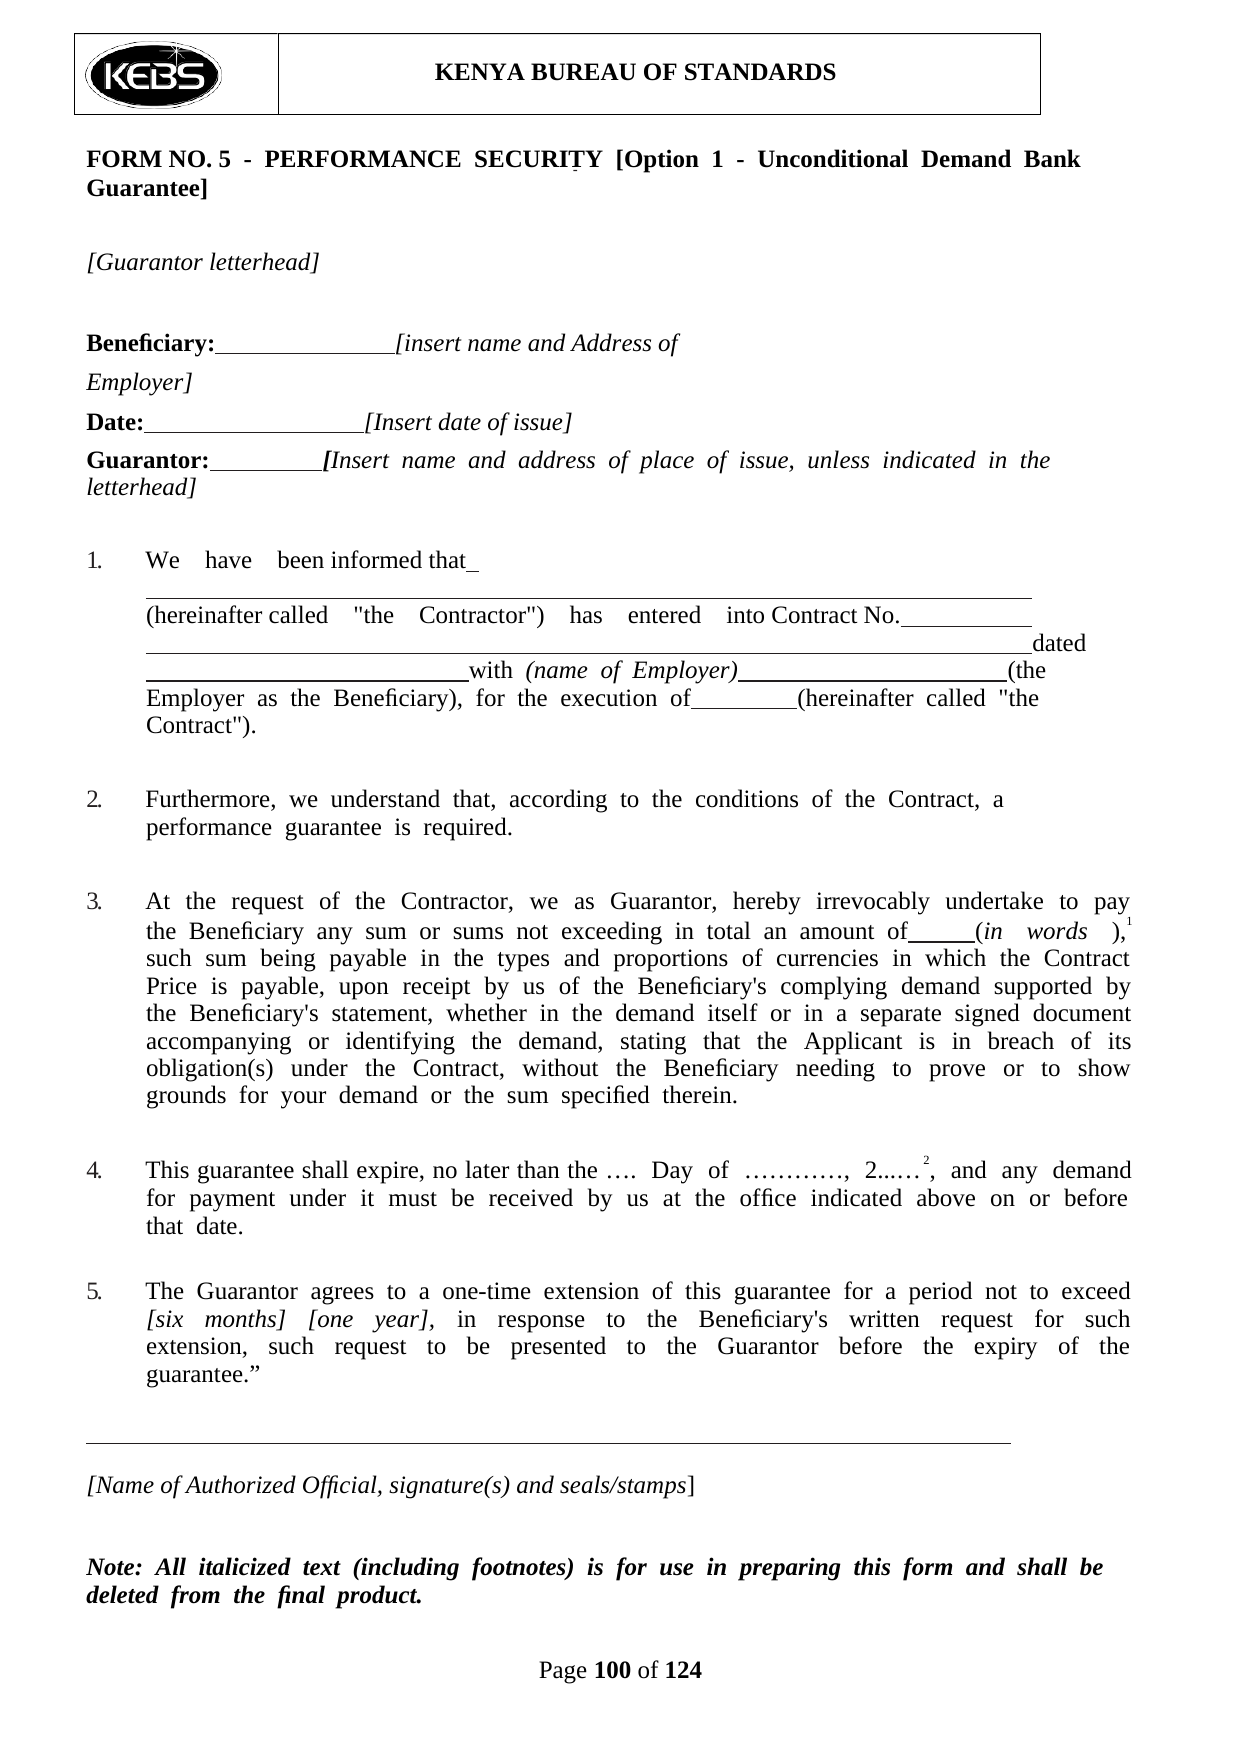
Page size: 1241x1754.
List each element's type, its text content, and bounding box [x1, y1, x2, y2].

list The Guarantor agrees to a one-time extension of this guarantee for a period not to exceed [six months] [one year], in response to the Beneﬁciary's written request for such extension, such request to be presented to the Guarantor before the expiry of the guarantee.” [86, 1278, 1132, 1387]
subtitle FORM NO. 5 - PERFORMANCE SECURITY [Option 1 - Unconditional Demand Bank Guarantee] [86, 144, 1165, 202]
list This guarantee shall expire, no later than the …. Day of …………, 2...…2, and any demand for payment under it must be received by us at the ofﬁce indicated above on or before that date. [86, 1155, 1132, 1239]
text Date: [Insert date of issue] [86, 407, 762, 436]
text [Name of Authorized Ofﬁcial, signature(s) and seals/stamps] [86, 1470, 1165, 1499]
text [Guarantor letterhead] [86, 247, 1165, 276]
text Beneﬁciary: [insert name and Address of Employer] [86, 328, 762, 396]
text Note: All italicized text (including footnotes) is for use in preparing this form and shall be deleted from the ﬁnal product. [86, 1554, 1133, 1609]
list At the request of the Contractor, we as Guarantor, hereby irrevocably undertake to pay the Beneﬁciary any sum or sums not exceeding in total an amount of (in words ),1 such sum being payable in the types and proportions of currencies in which the Contract Price is payable, upon receipt by us of the Beneﬁciary's complying demand supported by the Beneﬁciary's statement, whether in the demand itself or in a separate signed document accompanying or identifying the demand, stating that the Applicant is in breach of its obligation(s) under the Contract, without the Beneﬁciary needing to prove or to show grounds for your demand or the sum speciﬁed therein. [86, 887, 1132, 1109]
list Furthermore, we understand that, according to the conditions of the Contract, a performance guarantee is required. [86, 786, 1132, 841]
text with (name of Employer) (the Employer as the Beneﬁciary), for the execution of (hereinafter called "the Contract"). [146, 657, 1132, 739]
text Guarantor: [Insert name and address of place of issue, unless indicated in the letterhead] [86, 447, 1165, 501]
list We have been informed that (hereinafter called "the Contractor") has entered into Contract No. dated [86, 547, 1132, 657]
picture [85, 35, 222, 109]
